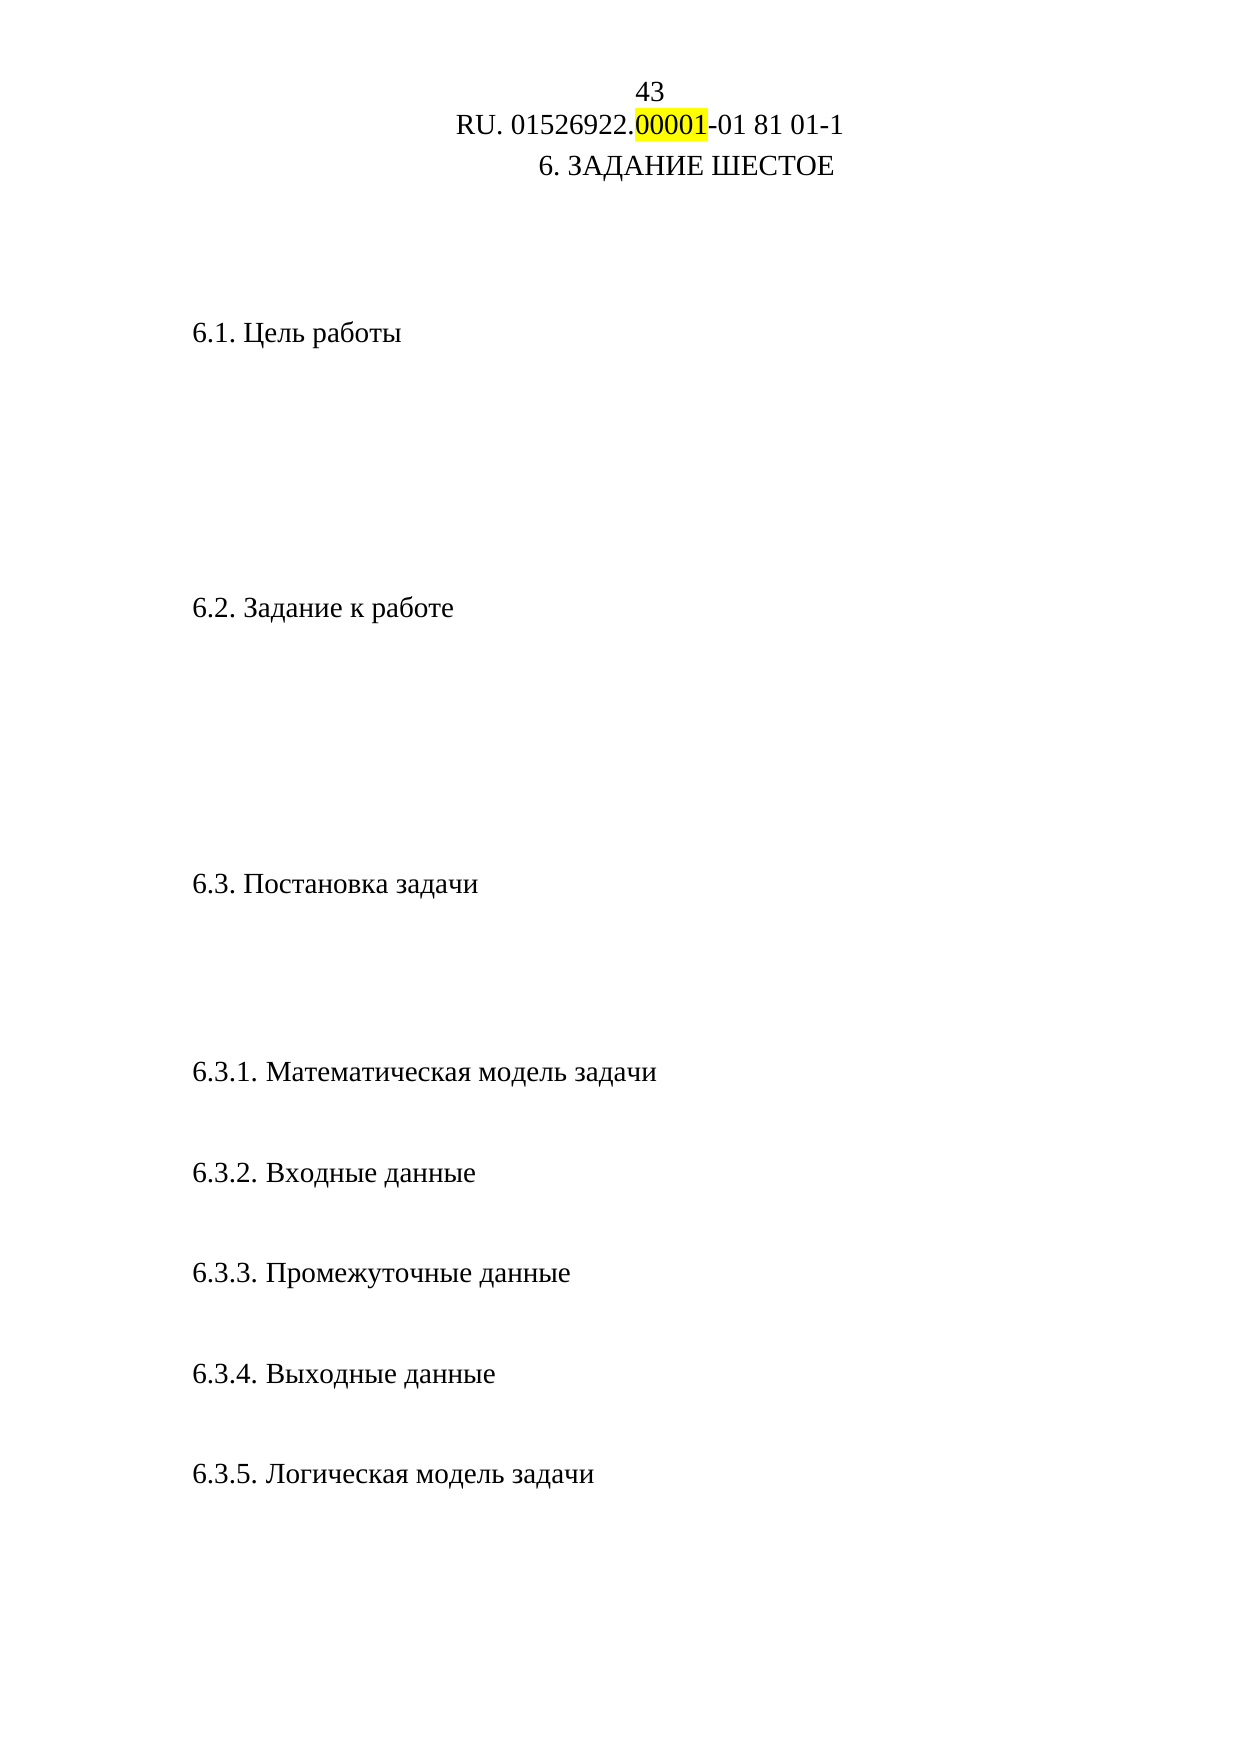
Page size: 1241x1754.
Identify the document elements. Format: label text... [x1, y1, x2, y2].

text Задание к работе [118, 590, 1181, 624]
text Логическая модель задачи [118, 1457, 1181, 1490]
text Постановка задачи [118, 866, 1181, 899]
text Выходные данные [118, 1356, 1181, 1389]
text Математическая модель задачи [118, 1054, 1181, 1088]
text Цель работы [118, 315, 1181, 348]
text Промежуточные данные [118, 1255, 1181, 1289]
text Задание ШЕСТОЕ [192, 148, 1181, 181]
text Входные данные [118, 1155, 1181, 1188]
